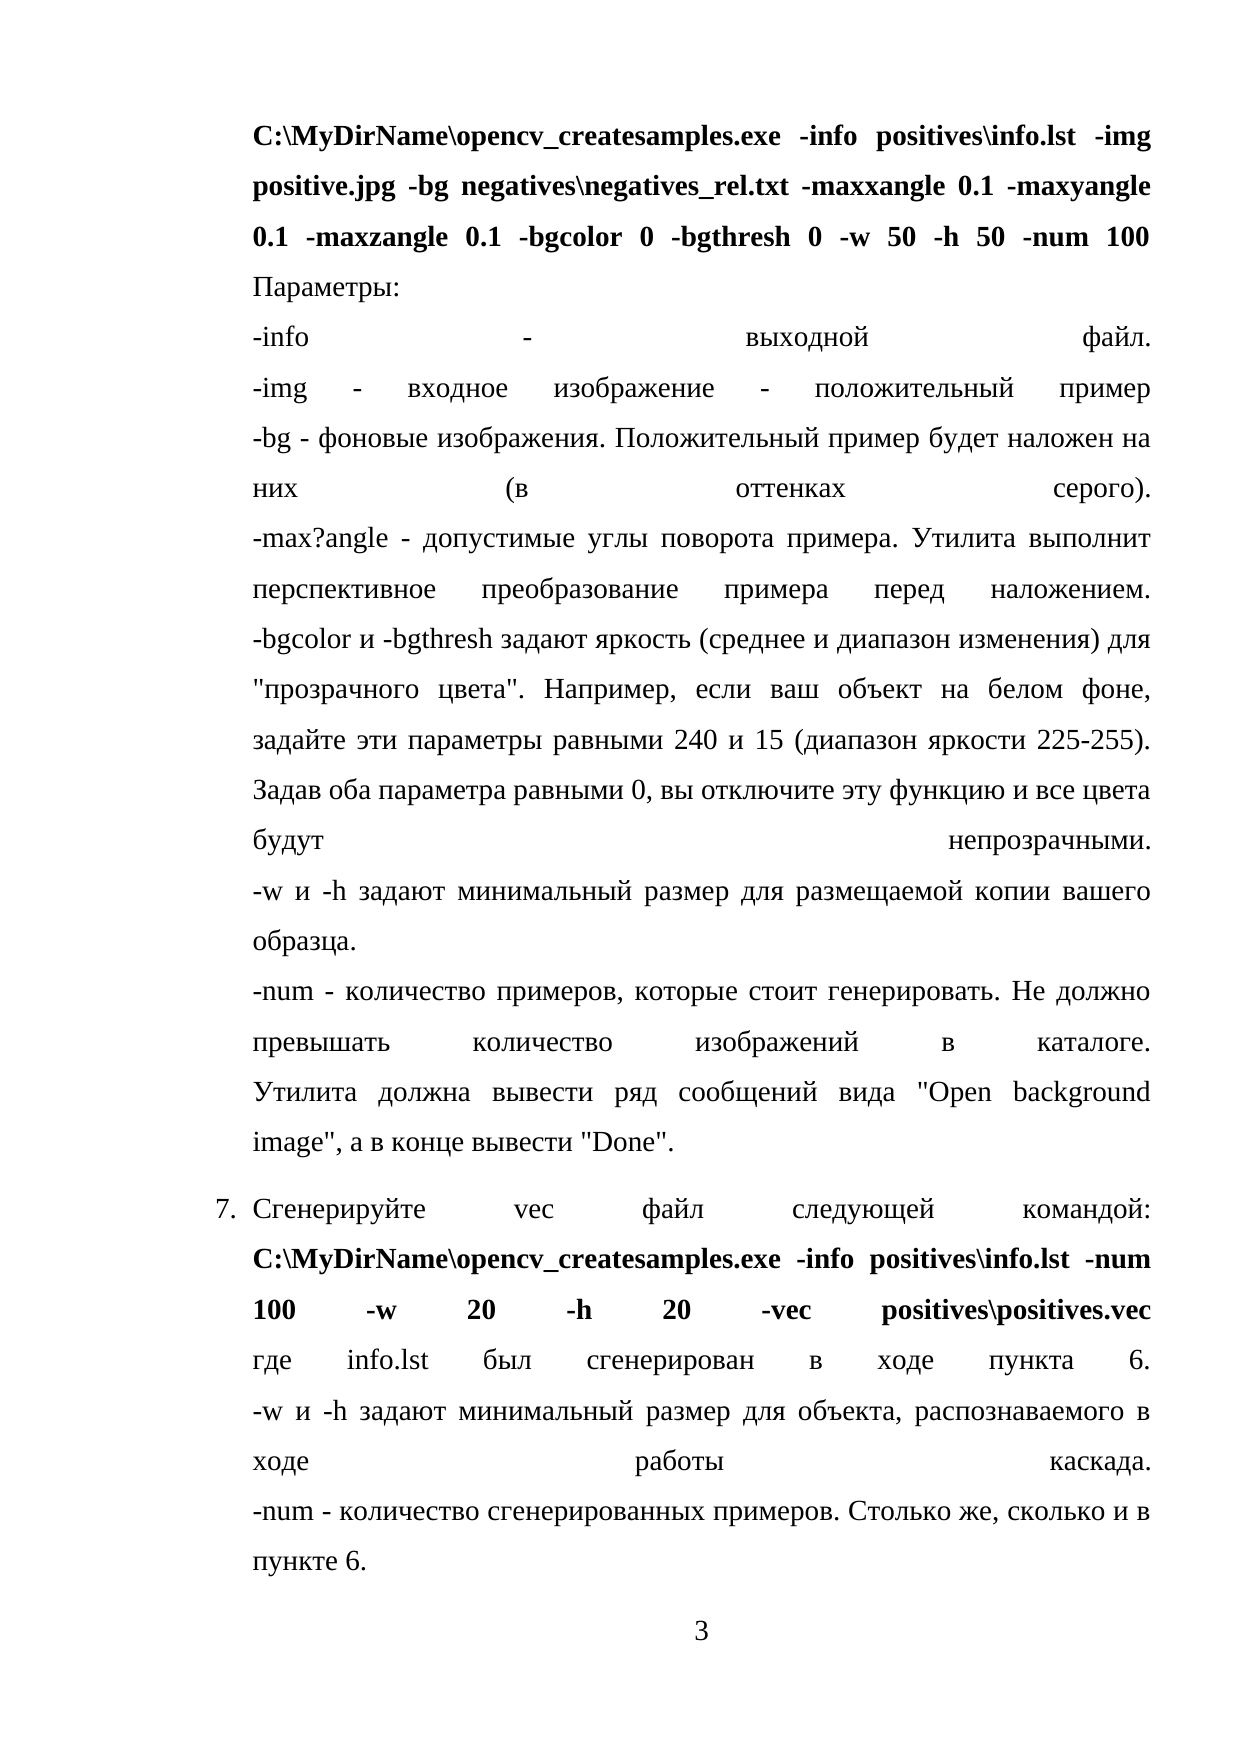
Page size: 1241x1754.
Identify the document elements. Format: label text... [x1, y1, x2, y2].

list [215, 118, 1152, 1158]
list Сгенерируйте vec файл следующей командой: C:\MyDirName\opencv_createsamples.exe -info positives\info.lst -num 100 -w 20 -h 20 -vec positives\positives.vec где info.lst был сгенерирован в ходе пункта 6. -w и -h задают минимальный размер для объекта, распознаваемого в ходе работы каскада. -num - количество сгенерированных примеров. Столько же, сколько и в пункте 6. [215, 1191, 1152, 1577]
